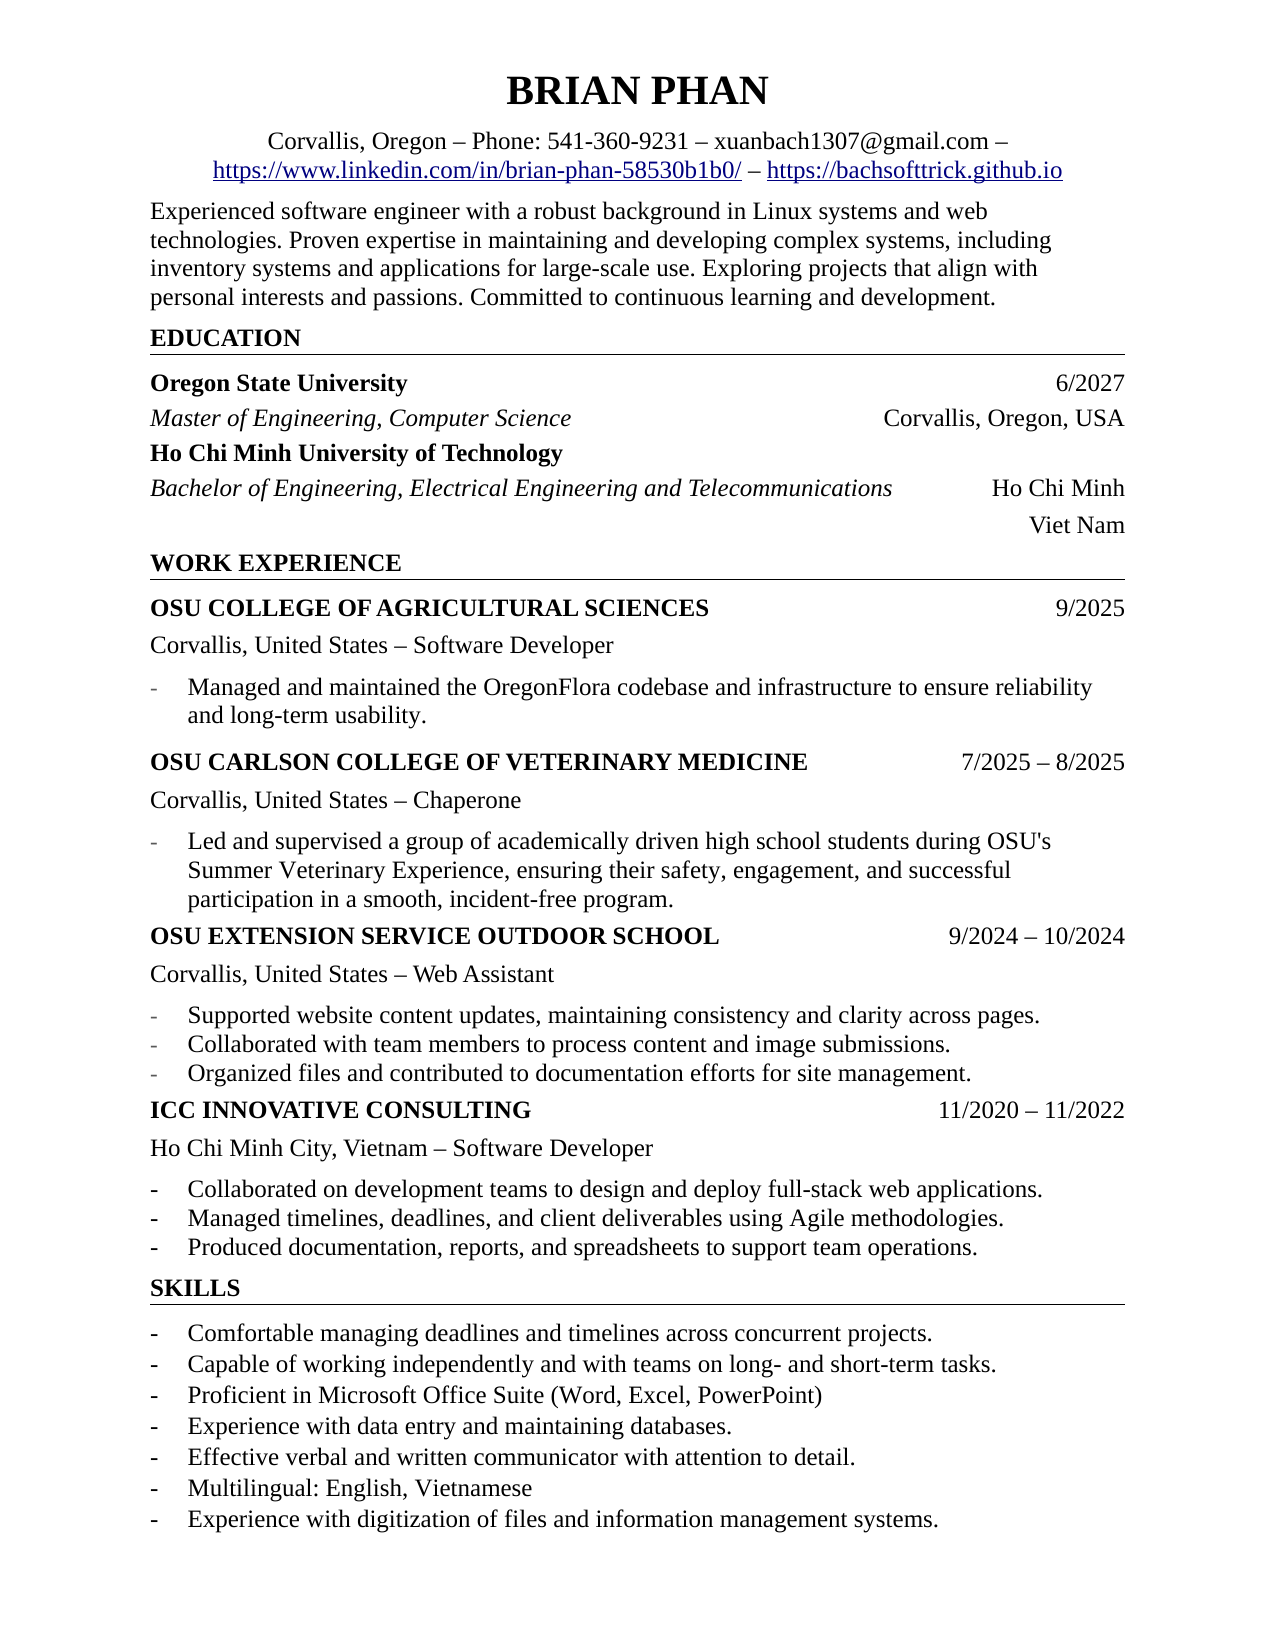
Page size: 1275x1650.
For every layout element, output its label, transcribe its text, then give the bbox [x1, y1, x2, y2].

text SKILLS [150, 1273, 1125, 1304]
list Produced documentation, reports, and spreadsheets to support team operations. [150, 1232, 1125, 1261]
text Master of Engineering, Computer Science Corvallis, Oregon, USA [150, 403, 1125, 432]
list Multilingual: English, Vietnamese [150, 1473, 1125, 1502]
text Corvallis, United States – Chaperone [150, 785, 1125, 814]
text OSU COLLEGE OF AGRICULTURAL SCIENCES 9/2025 [150, 593, 1125, 621]
text ICC INNOVATIVE CONSULTING 11/2020 – 11/2022 [150, 1096, 1125, 1124]
list Supported website content updates, maintaining consistency and clarity across pages. [150, 1000, 1125, 1029]
text Viet Nam [150, 511, 1125, 539]
list Managed and maintained the OregonFlora codebase and infrastructure to ensure reliability and long-term usability. [150, 672, 1125, 729]
list Effective verbal and written communicator with attention to detail. [150, 1442, 1125, 1471]
list Collaborated on development teams to design and deploy full-stack web applications. [150, 1174, 1125, 1203]
list Comfortable managing deadlines and timelines across concurrent projects. [150, 1318, 1125, 1346]
text Bachelor of Engineering, Electrical Engineering and Telecommunications Ho Chi Minh [150, 473, 1125, 502]
text BRIAN PHAN [150, 66, 1125, 113]
list Proficient in Microsoft Office Suite (Word, Excel, PowerPoint) [150, 1380, 1125, 1408]
text Corvallis, United States – Web Assistant [150, 959, 1125, 988]
list Led and supervised a group of academically driven high school students during OSU's Summer Veterinary Experience, ensuring their safety, engagement, and successful participation in a smooth, incident-free program. [150, 826, 1125, 912]
text OSU EXTENSION SERVICE OUTDOOR SCHOOL 9/2024 – 10/2024 [150, 921, 1125, 950]
text Corvallis, United States – Software Developer [150, 630, 1125, 659]
text Ho Chi Minh City, Vietnam – Software Developer [150, 1133, 1125, 1162]
list Collaborated with team members to process content and image submissions. [150, 1029, 1125, 1058]
list Experience with digitization of files and information management systems. [150, 1504, 1125, 1533]
text OSU CARLSON COLLEGE OF VETERINARY MEDICINE 7/2025 – 8/2025 [150, 747, 1125, 776]
text Experienced software engineer with a robust background in Linux systems and web technologies. Proven expertise in maintaining and developing complex systems, including inventory systems and applications for large-scale use. Exploring projects that align with personal interests and passions. Committed to continuous learning and development. [150, 196, 1125, 311]
text Ho Chi Minh University of Technology [150, 438, 1125, 467]
text WORK EXPERIENCE [150, 548, 1125, 579]
list Organized files and contributed to documentation efforts for site management. [150, 1058, 1125, 1087]
list Experience with data entry and maintaining databases. [150, 1411, 1125, 1439]
text Corvallis, Oregon – Phone: 541-360-9231 – xuanbach1307@gmail.com – https://www.linkedin.com/in/brian-phan-58530b1b0/ – https://bachsofttrick.github.io [150, 126, 1125, 183]
text EDUCATION [150, 323, 1125, 354]
list Capable of working independently and with teams on long- and short-term tasks. [150, 1349, 1125, 1377]
text Oregon State University 6/2027 [150, 368, 1125, 397]
list Managed timelines, deadlines, and client deliverables using Agile methodologies. [150, 1203, 1125, 1232]
